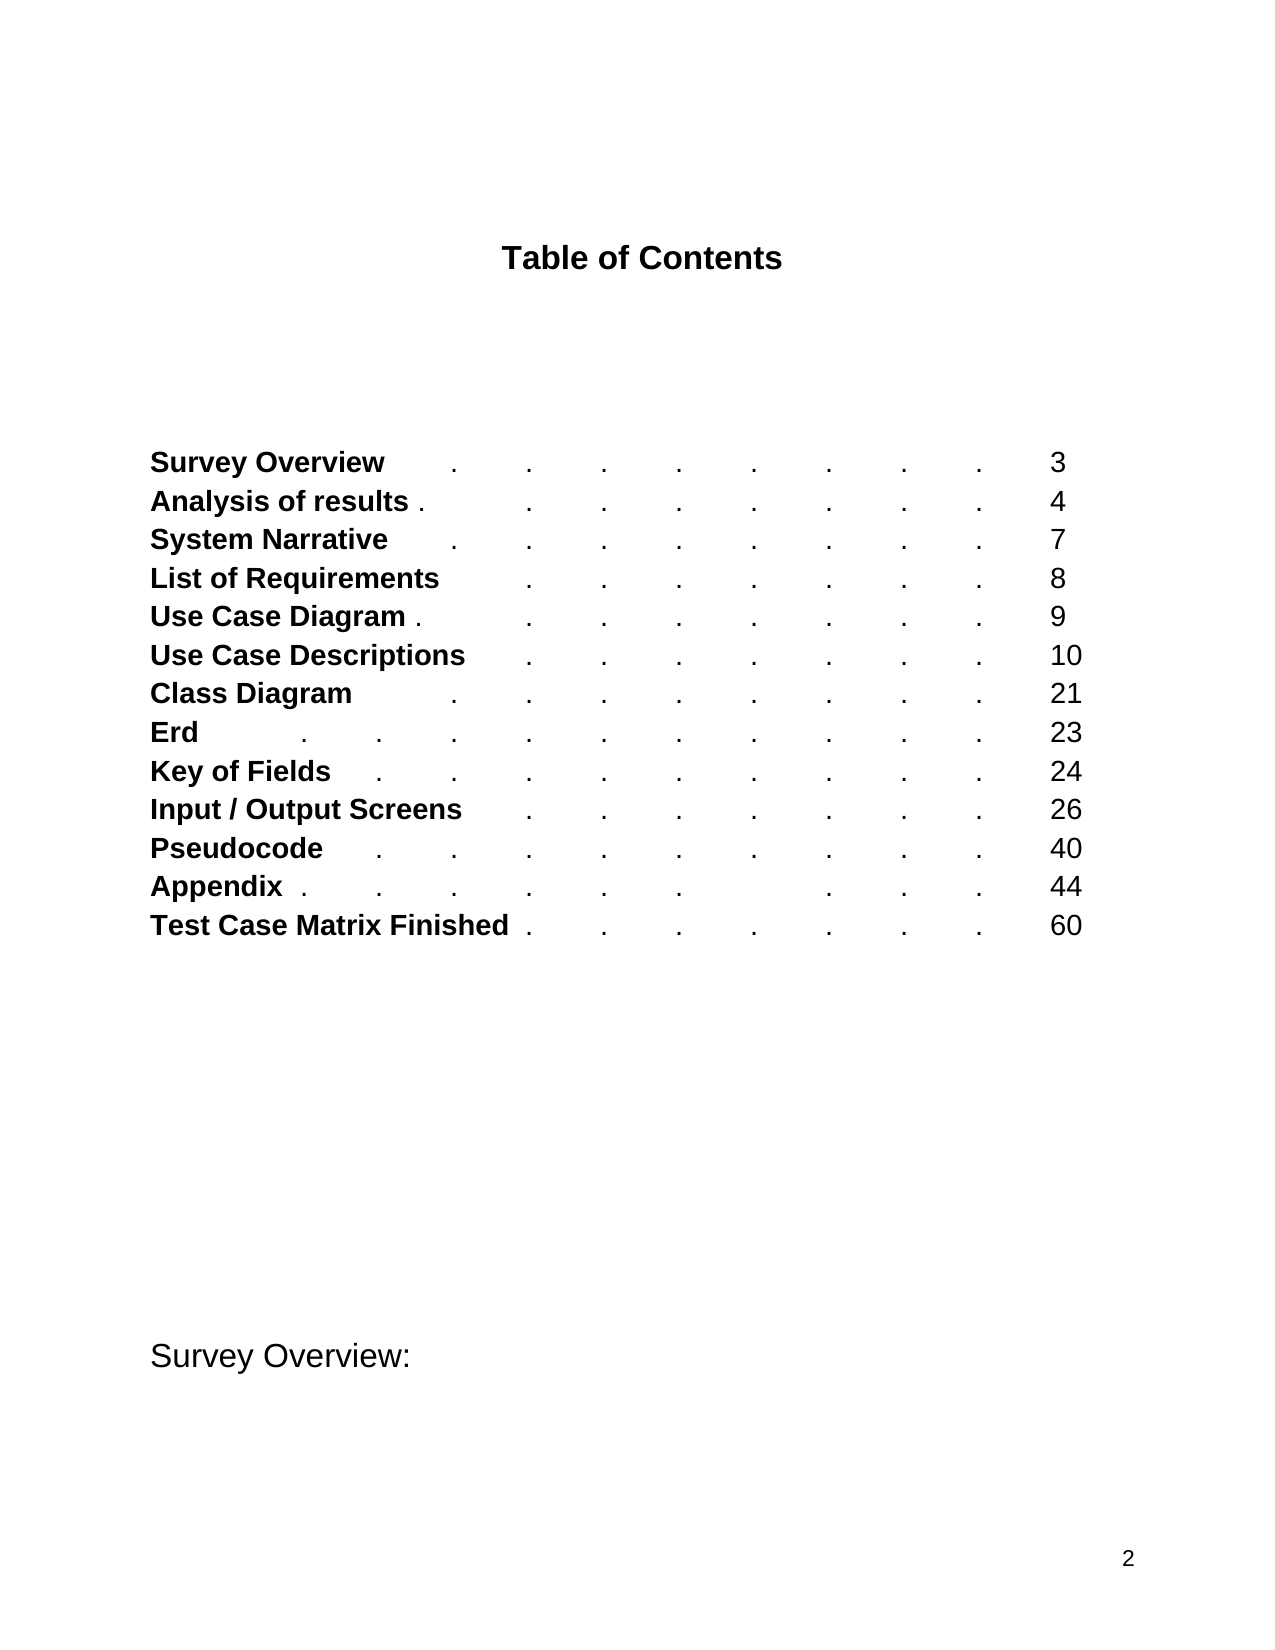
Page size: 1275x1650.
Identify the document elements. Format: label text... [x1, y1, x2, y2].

text Test Case Matrix Finished . . . . . . . 60 [150, 908, 1134, 941]
text Analysis of results . . . . . . . . 4 [150, 484, 1134, 517]
text Erd . . . . . . . . . . 23 [150, 715, 1134, 748]
text Table of Contents [150, 238, 1134, 277]
text Survey Overview . . . . . . . . 3 [150, 445, 1134, 479]
text Survey Overview: [150, 1336, 1134, 1375]
text List of Requirements . . . . . . . 8 [150, 561, 1134, 594]
text System Narrative . . . . . . . . 7 [150, 522, 1134, 556]
text Pseudocode . . . . . . . . . 40 [150, 831, 1134, 864]
text Use Case Diagram . . . . . . . . 9 [150, 599, 1134, 633]
text Key of Fields . . . . . . . . . 24 [150, 753, 1134, 787]
text Use Case Descriptions . . . . . . . 10 [150, 638, 1134, 671]
text Class Diagram . . . . . . . . 21 [150, 676, 1134, 710]
text Input / Output Screens . . . . . . . 26 [150, 792, 1134, 826]
text Appendix . . . . . . . . . 44 [150, 869, 1134, 903]
